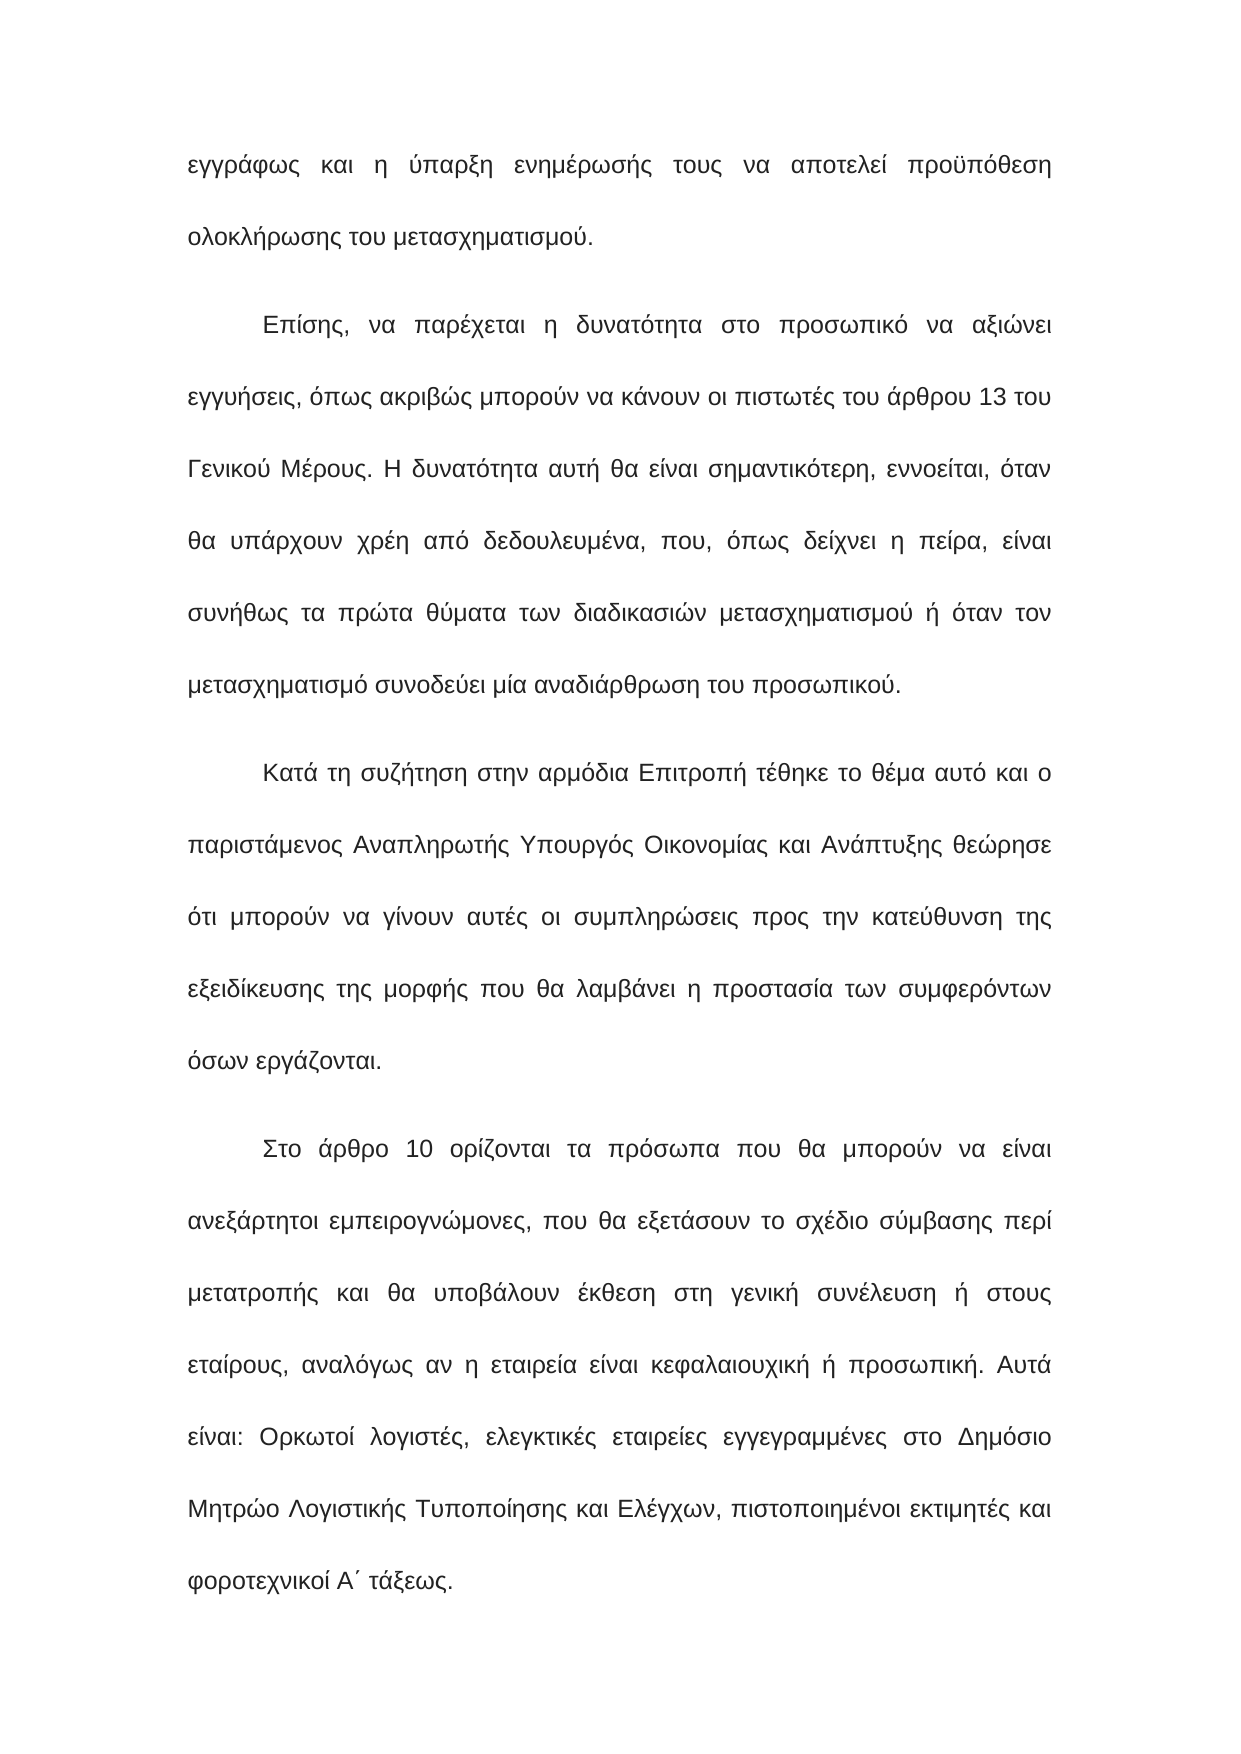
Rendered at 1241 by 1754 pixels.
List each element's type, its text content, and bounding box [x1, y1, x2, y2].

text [187, 150, 1053, 251]
text Κατά τη συζήτηση στην αρμόδια Επιτροπή τέθηκε το θέμα αυτό και ο παριστάμενος Αναπληρωτής Υπουργός Οικονομίας και Ανάπτυξης θεώρησε ότι μπορούν να γίνουν αυτές οι συμπληρώσεις προς την κατεύθυνση της εξειδίκευσης της μορφής που θα λαμβάνει η προστασία των συμφερόντων όσων εργάζονται. [187, 758, 1053, 1074]
text Επίσης, να παρέχεται η δυνατότητα στο προσωπικό να αξιώνει εγγυήσεις, όπως ακριβώς μπορούν να κάνουν οι πιστωτές του άρθρου 13 του Γενικού Μέρους. Η δυνατότητα αυτή θα είναι σημαντικότερη, εννοείται, όταν θα υπάρχουν χρέη από δεδουλευμένα, που, όπως δείχνει η πείρα, είναι συνήθως τα πρώτα θύματα των διαδικασιών μετασχηματισμού ή όταν τον μετασχηματισμό συνοδεύει μία αναδιάρθρωση του προσωπικού. [187, 310, 1053, 698]
text Στο άρθρο 10 ορίζονται τα πρόσωπα που θα μπορούν να είναι ανεξάρτητοι εμπειρογνώμονες, που θα εξετάσουν το σχέδιο σύμβασης περί μετατροπής και θα υποβάλουν έκθεση στη γενική συνέλευση ή στους εταίρους, αναλόγως αν η εταιρεία είναι κεφαλαιουχική ή προσωπική. Αυτά είναι: Ορκωτοί λογιστές, ελεγκτικές εταιρείες εγγεγραμμένες στο Δημόσιο Μητρώο Λογιστικής Τυποποίησης και Ελέγχων, πιστοποιημένοι εκτιμητές και φοροτεχνικοί Α΄ τάξεως. [187, 1134, 1053, 1594]
